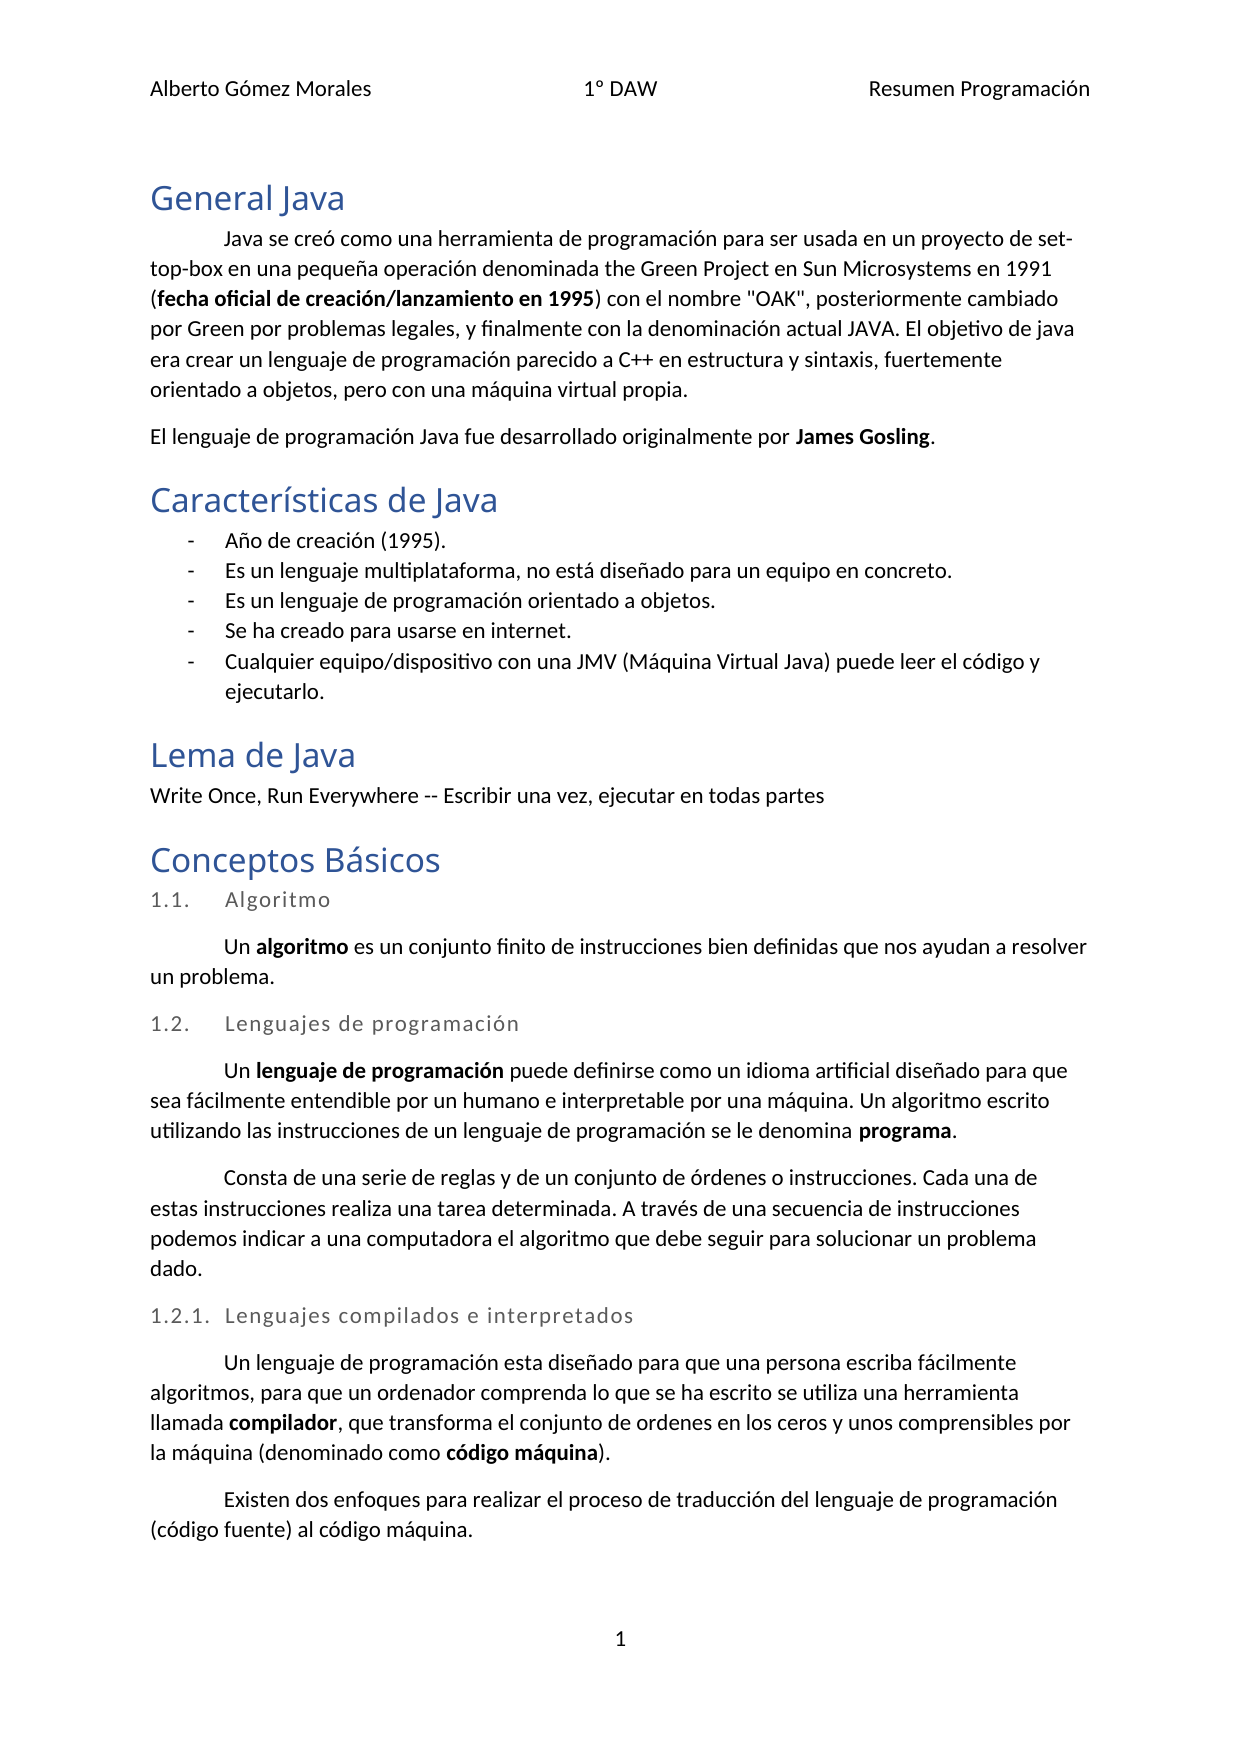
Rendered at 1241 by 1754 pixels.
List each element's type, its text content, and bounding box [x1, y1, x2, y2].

text Existen dos enfoques para realizar el proceso de traducción del lenguaje de programación (código fuente) al código máquina. [150, 1485, 1090, 1544]
list Cualquier equipo/dispositivo con una JMV (Máquina Virtual Java) puede leer el código y ejecutarlo. [187, 647, 1090, 705]
subtitle Conceptos Básicos [150, 836, 1090, 882]
subtitle Algoritmo [150, 885, 1090, 913]
text Un lenguaje de programación esta diseñado para que una persona escriba fácilmente algoritmos, para que un ordenador comprenda lo que se ha escrito se utiliza una herramienta llamada compilador, que transforma el conjunto de ordenes en los ceros y unos comprensibles por la máquina (denominado como código máquina). [150, 1348, 1090, 1467]
list Es un lenguaje de programación orientado a objetos. [187, 586, 1090, 614]
subtitle General Java [150, 175, 1090, 220]
text Consta de una serie de reglas y de un conjunto de órdenes o instrucciones. Cada una de estas instrucciones realiza una tarea determinada. A través de una secuencia de instrucciones podemos indicar a una computadora el algoritmo que debe seguir para solucionar un problema dado. [150, 1163, 1090, 1282]
list Se ha creado para usarse en internet. [187, 617, 1090, 645]
subtitle Lema de Java [150, 732, 1090, 778]
subtitle Lenguajes de programación [150, 1009, 1090, 1037]
text El lenguaje de programación Java fue desarrollado originalmente por James Gosling. [150, 422, 1090, 450]
text Write Once, Run Everywhere -- Escribir una vez, ejecutar en todas partes [150, 781, 1090, 809]
list Año de creación (1995). [187, 526, 1090, 554]
text Un algoritmo es un conjunto finito de instrucciones bien definidas que nos ayudan a resolver un problema. [150, 932, 1090, 991]
text Un lenguaje de programación puede definirse como un idioma artificial diseñado para que sea fácilmente entendible por un humano e interpretable por una máquina. Un algoritmo escrito utilizando las instrucciones de un lenguaje de programación se le denomina programa. [150, 1056, 1090, 1145]
subtitle Lenguajes compilados e interpretados [150, 1301, 1090, 1329]
list Es un lenguaje multiplataforma, no está diseñado para un equipo en concreto. [187, 556, 1090, 584]
text Java se creó como una herramienta de programación para ser usada en un proyecto de set-top-box en una pequeña operación denominada the Green Project en Sun Microsystems en 1991 (fecha oficial de creación/lanzamiento en 1995) con el nombre "OAK", posteriormente cambiado por Green por problemas legales, y finalmente con la denominación actual JAVA. El objetivo de java era crear un lenguaje de programación parecido a C++ en estructura y sintaxis, fuertemente orientado a objetos, pero con una máquina virtual propia. [150, 224, 1090, 403]
subtitle Características de Java [150, 477, 1090, 522]
